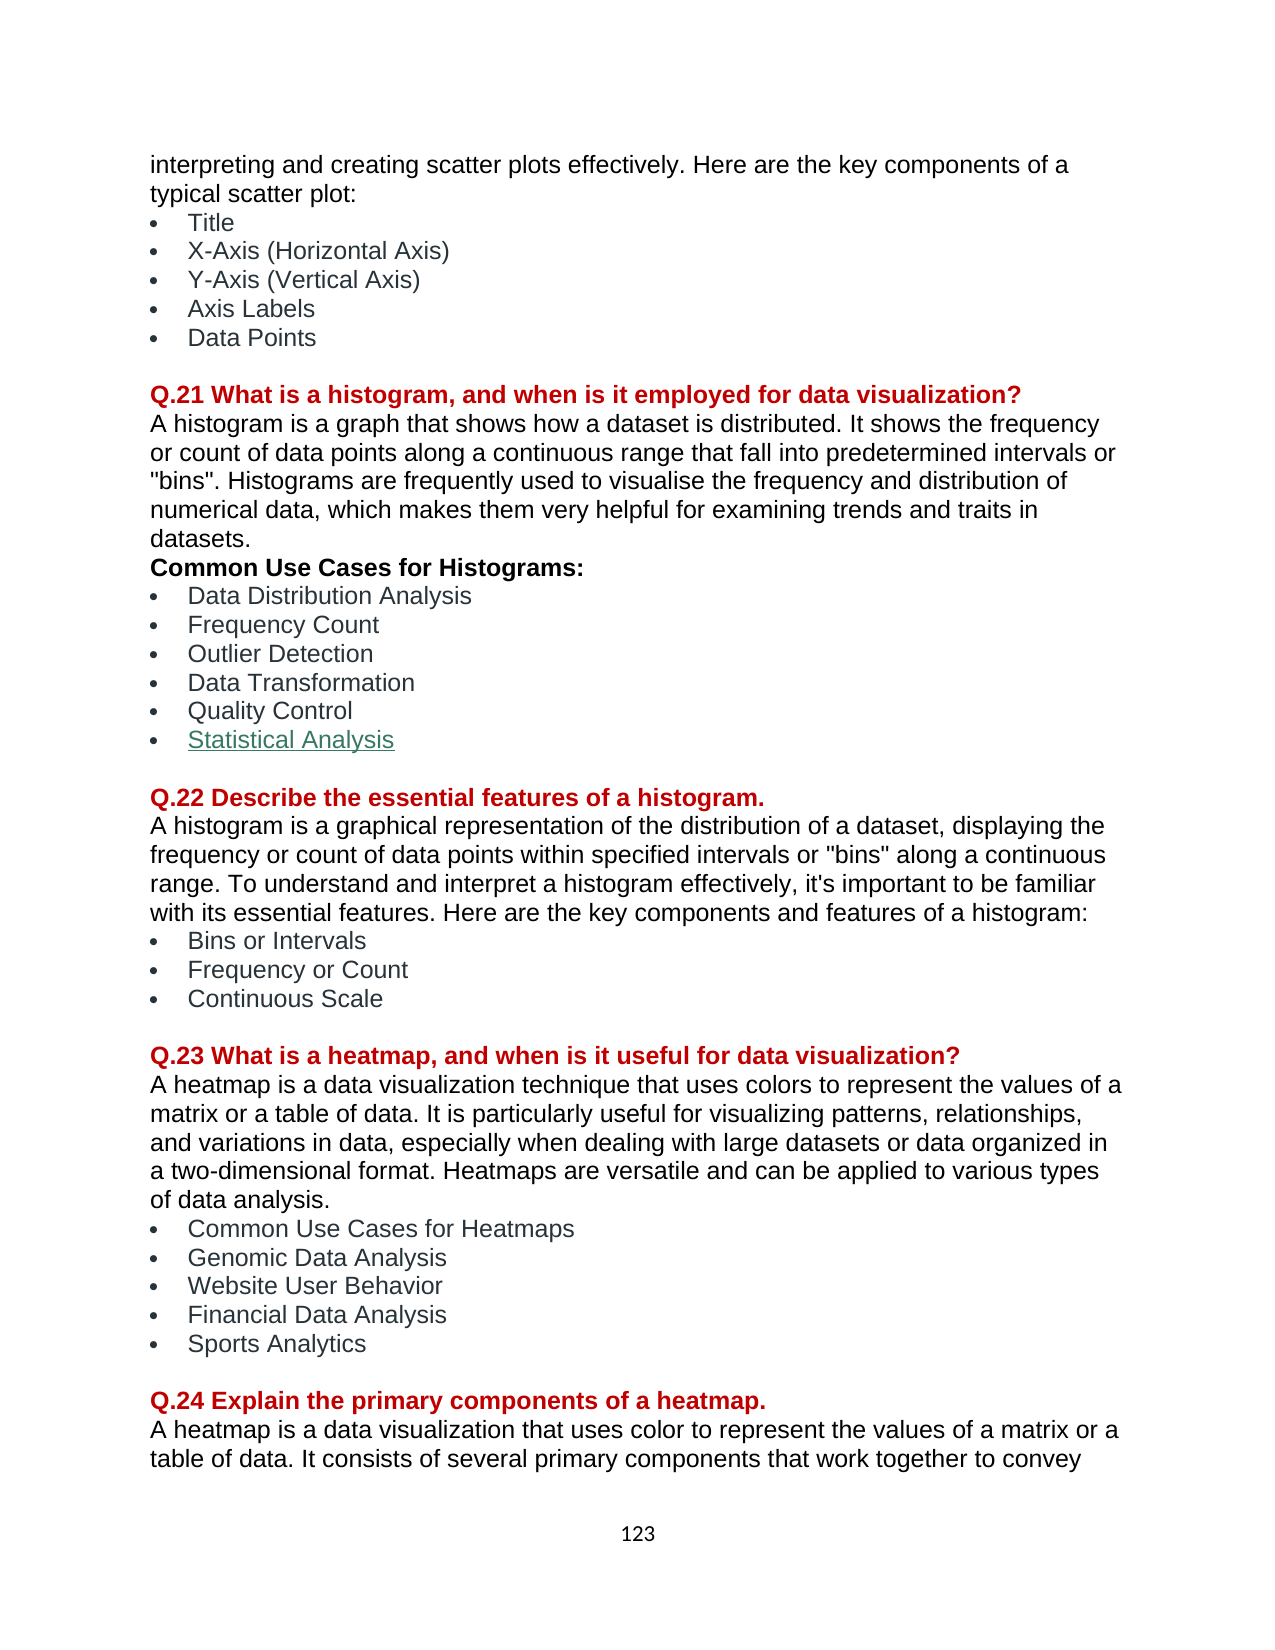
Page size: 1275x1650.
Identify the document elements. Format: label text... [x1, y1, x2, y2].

list Frequency Count [150, 610, 1125, 639]
list Quality Control [150, 696, 1125, 725]
list Genomic Data Analysis [150, 1242, 1125, 1271]
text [150, 150, 1125, 207]
list Frequency or Count [150, 955, 1125, 984]
list Axis Labels [150, 294, 1125, 322]
text A histogram is a graph that shows how a dataset is distributed. It shows the frequency or count of data points along a continuous range that fall into predetermined intervals or "bins". Histograms are frequently used to visualise the frequency and distribution of numerical data, which makes them very helpful for examining trends and traits in datasets. [150, 409, 1125, 552]
list Sports Analytics [150, 1329, 1125, 1357]
subtitle Q.22 Describe the essential features of a histogram. [150, 782, 1125, 811]
list Data Points [150, 322, 1125, 351]
text Common Use Cases for Histograms: [150, 552, 1125, 581]
subtitle Q.24 Explain the primary components of a heatmap. [150, 1386, 1125, 1415]
list Data Transformation [150, 667, 1125, 696]
text A heatmap is a data visualization technique that uses colors to represent the values of a matrix or a table of data. It is particularly useful for visualizing patterns, relationships, and variations in data, especially when dealing with large datasets or data organized in a two-dimensional format. Heatmaps are versatile and can be applied to various types of data analysis. [150, 1070, 1125, 1214]
list Data Distribution Analysis [150, 581, 1125, 610]
text A histogram is a graphical representation of the distribution of a dataset, displaying the frequency or count of data points within specified intervals or "bins" along a continuous range. To understand and interpret a histogram effectively, it's important to be familiar with its essential features. Here are the key components and features of a histogram: [150, 811, 1125, 926]
list Bins or Intervals [150, 926, 1125, 955]
subtitle Q.23 What is a heatmap, and when is it useful for data visualization? [150, 1041, 1125, 1070]
list Statistical Analysis [150, 725, 1125, 754]
list X-Axis (Horizontal Axis) [150, 236, 1125, 265]
list Website User Behavior [150, 1271, 1125, 1300]
list Outlier Detection [150, 639, 1125, 667]
list Continuous Scale [150, 984, 1125, 1012]
list Financial Data Analysis [150, 1300, 1125, 1329]
list Title [150, 207, 1125, 236]
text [150, 1415, 1125, 1472]
list Common Use Cases for Heatmaps [150, 1214, 1125, 1242]
list Y-Axis (Vertical Axis) [150, 265, 1125, 294]
subtitle Q.21 What is a histogram, and when is it employed for data visualization? [150, 380, 1125, 409]
